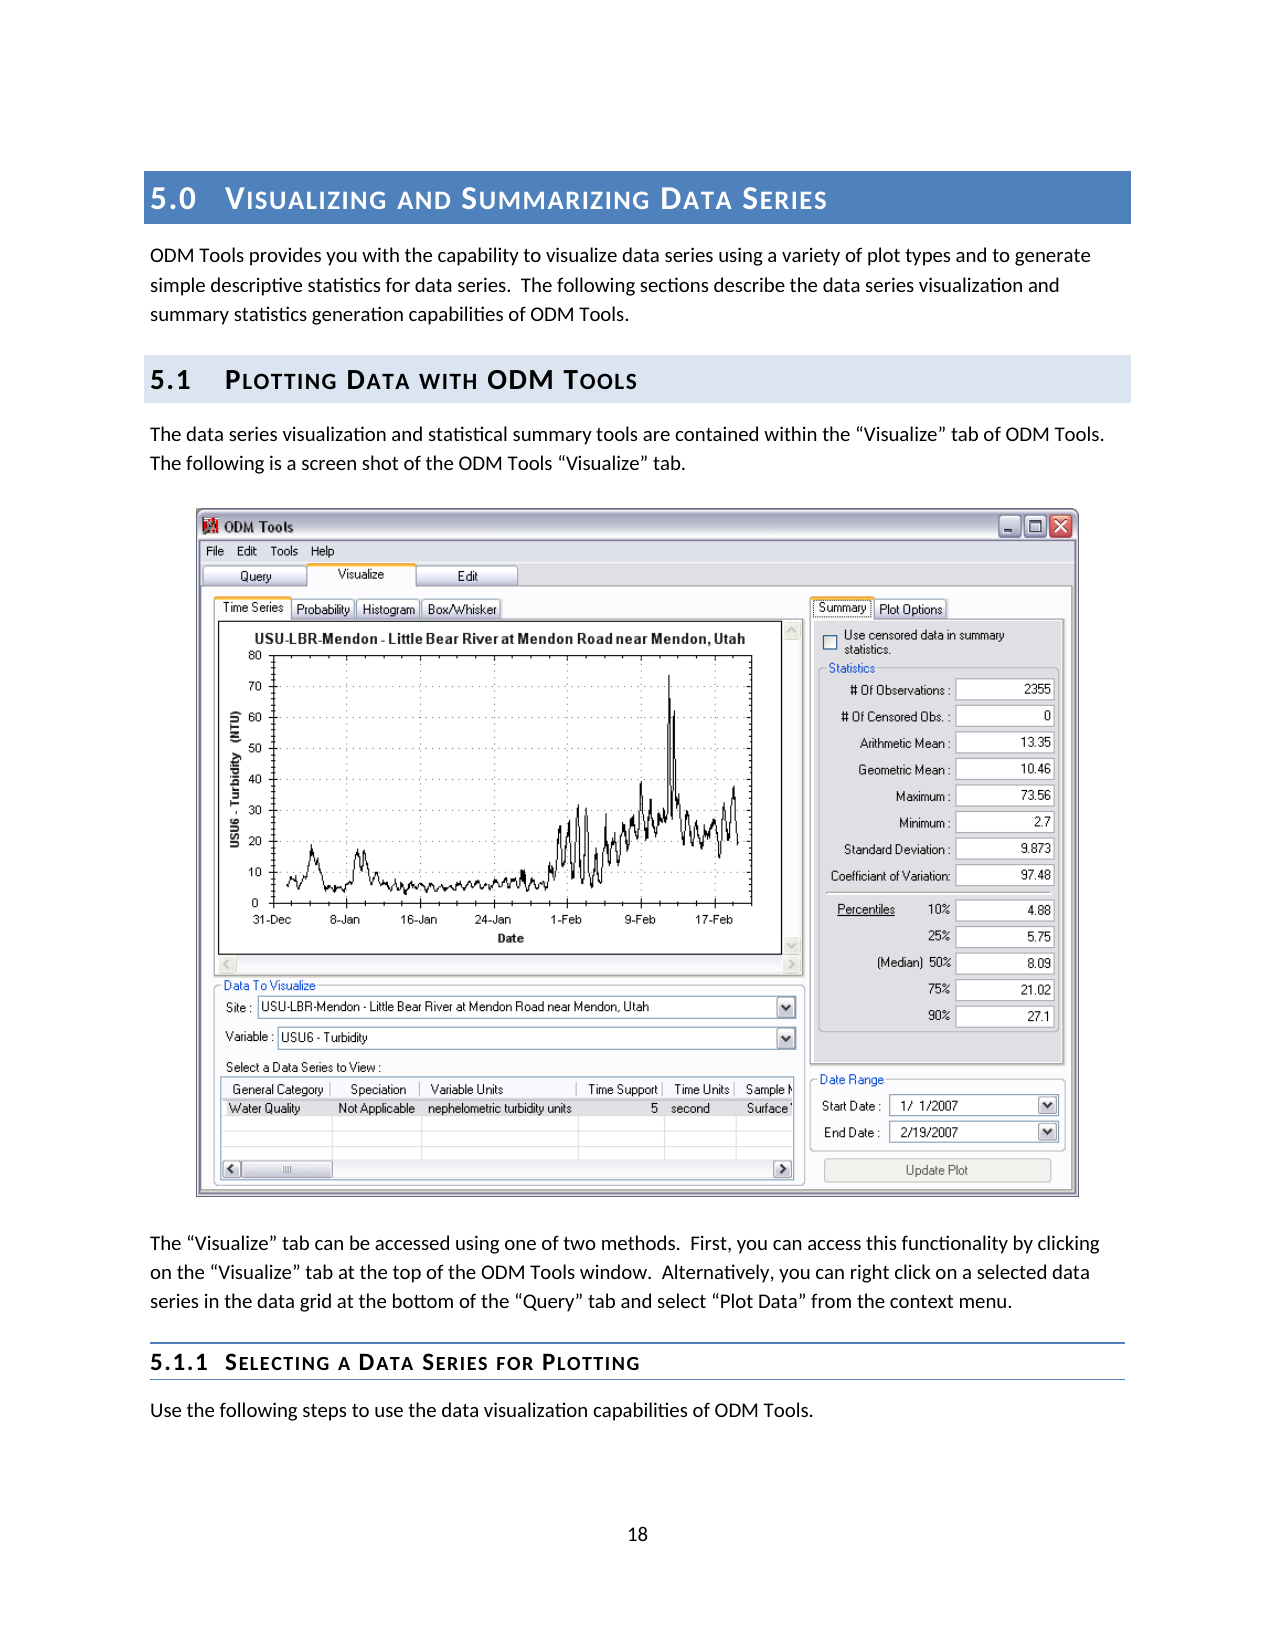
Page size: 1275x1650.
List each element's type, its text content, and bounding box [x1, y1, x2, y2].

text Use the following steps to use the data visualization capabilities of ODM Tools. [150, 1397, 1125, 1422]
text ODM Tools provides you with the capability to visualize data series using a variety of plot types and to generate simple descriptive statistics for data series. The following sections describe the data series visualization and summary statistics generation capabilities of ODM Tools. [150, 243, 1125, 326]
picture [196, 508, 1079, 1197]
subtitle 5.1.1 Selecting a Data Series for Plotting [150, 1344, 1125, 1379]
subtitle 5.1 Plotting Data with ODM Tools [150, 361, 1125, 397]
text The “Visualize” tab can be accessed using one of two methods. First, you can access this functionality by clicking on the “Visualize” tab at the top of the ODM Tools window. Alternatively, you can right click on a selected data series in the data grid at the bottom of the “Query” tab and select “Plot Data” from the context menu. [150, 1230, 1125, 1313]
subtitle 5.0 Visualizing and Summarizing Data Series [150, 177, 1125, 218]
text The data series visualization and statistical summary tools are contained within the “Visualize” tab of ODM Tools. The following is a screen shot of the ODM Tools “Visualize” tab. [150, 421, 1125, 476]
